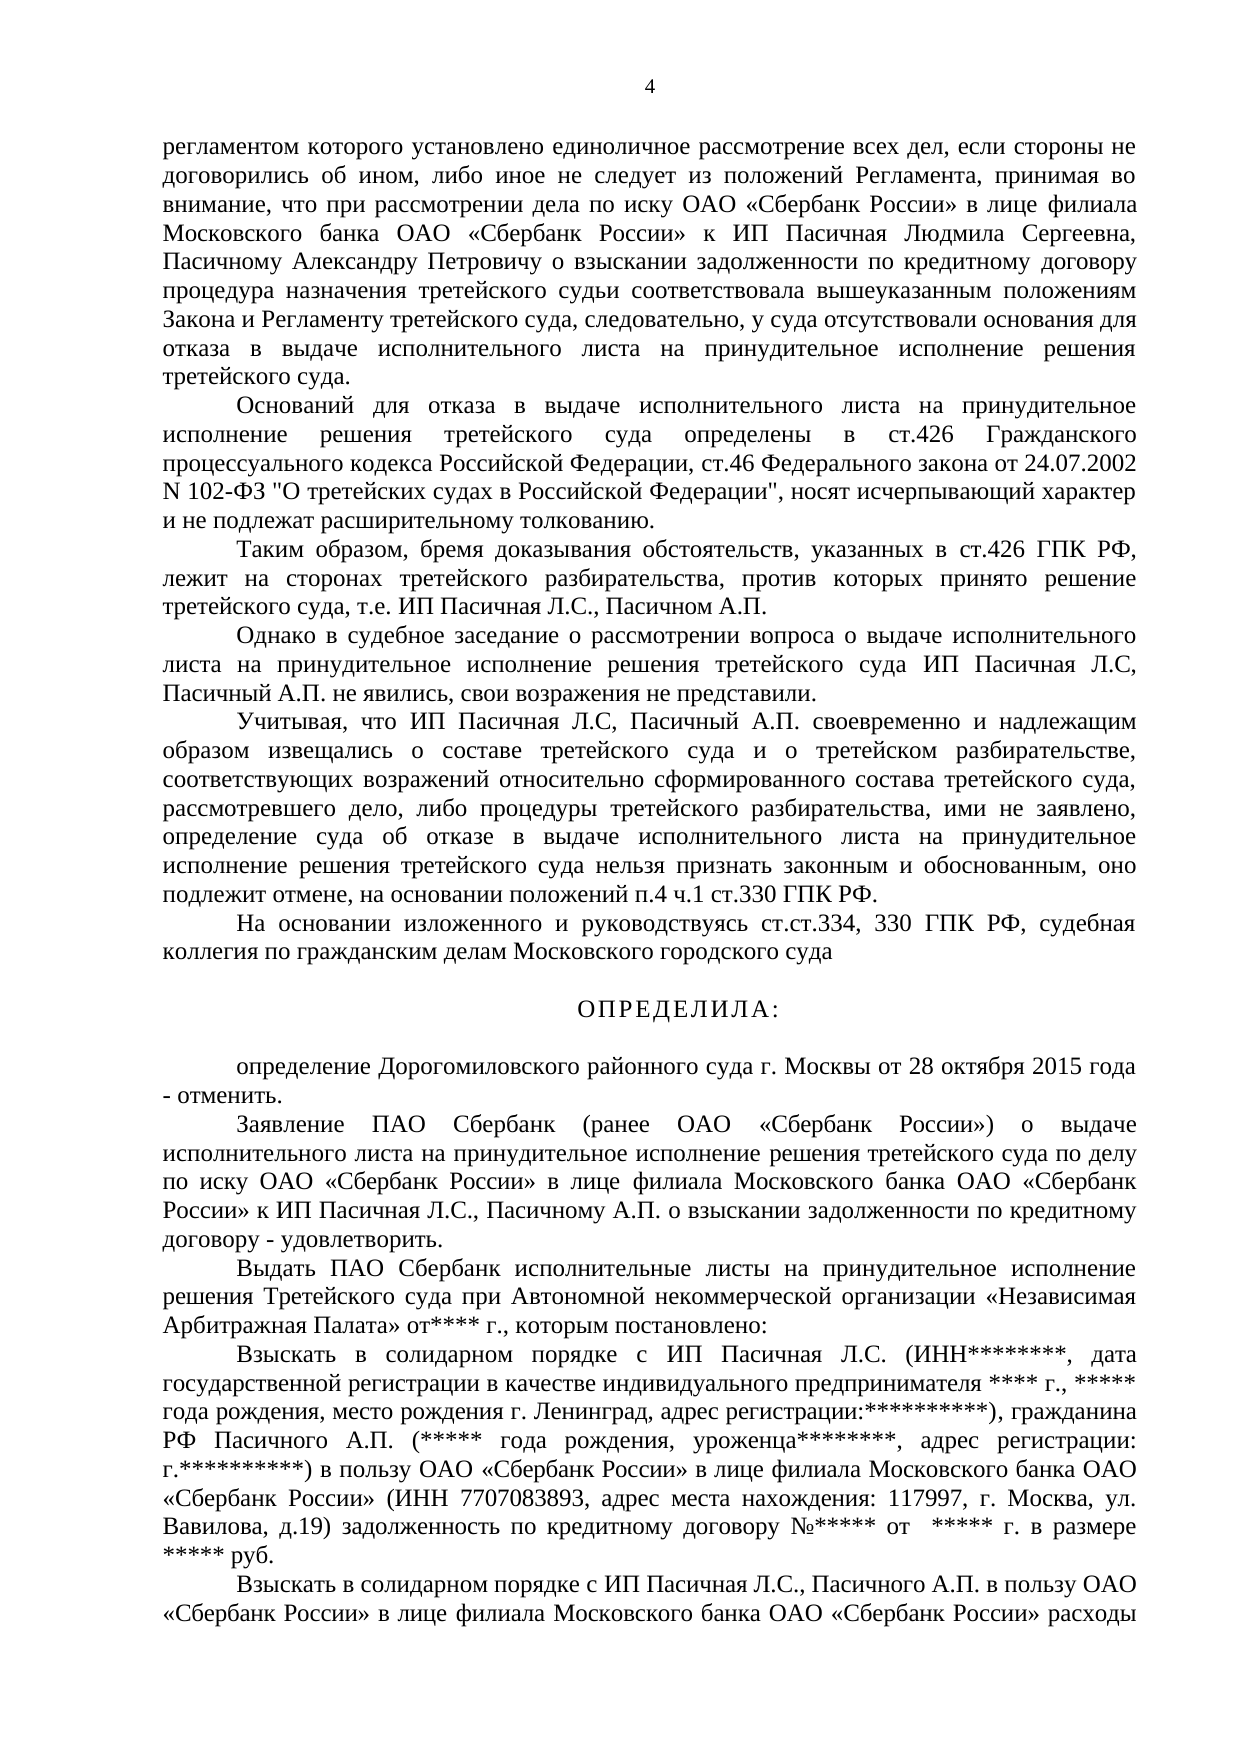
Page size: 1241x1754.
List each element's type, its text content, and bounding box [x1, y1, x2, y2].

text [162, 1569, 1137, 1626]
text определение Дорогомиловского районного суда г. Москвы от 28 октября 2015 года - отменить. [162, 1051, 1137, 1109]
text Учитывая, что ИП Пасичная Л.С, Пасичный А.П. своевременно и надлежащим образом извещались о составе третейского суда и о третейском разбирательстве, соответствующих возражений относительно сформированного состава третейского суда, рассмотревшего дело, либо процедуры третейского разбирательства, ими не заявлено, определение суда об отказе в выдаче исполнительного листа на принудительное исполнение решения третейского суда нельзя признать законным и обоснованным, оно подлежит отмене, на основании положений п.4 ч.1 ст.330 ГПК РФ. [162, 706, 1137, 908]
text Выдать ПАО Сбербанк исполнительные листы на принудительное исполнение решения Третейского суда при Автономной некоммерческой организации «Независимая Арбитражная Палата» от**** г., которым постановлено: [162, 1253, 1137, 1339]
text На основании изложенного и руководствуясь ст.ст.334, 330 ГПК РФ, судебная коллегия по гражданским делам Московского городского суда [162, 908, 1137, 965]
text Взыскать в солидарном порядке с ИП Пасичная Л.С. (ИНН********, дата государственной регистрации в качестве индивидуального предпринимателя **** г., ***** года рождения, место рождения г. Ленинград, адрес регистрации:**********), гражданина РФ Пасичного А.П. (***** года рождения, уроженца********, адрес регистрации: г.**********) в пользу ОАО «Сбербанк России» в лице филиала Московского банка ОАО «Сбербанк России» (ИНН 7707083893, адрес места нахождения: . Москва, ул. Вавилова, д.19) задолженность по кредитному договору №***** от ***** г. в размере ***** руб. [162, 1339, 1137, 1569]
text Однако в судебное заседание о рассмотрении вопроса о выдаче исполнительного листа на принудительное исполнение решения третейского суда ИП Пасичная Л.С, Пасичный А.П. не явились, свои возражения не представили. [162, 620, 1137, 706]
text Заявление ПАО Сбербанк (ранее ОАО «Сбербанк России») о выдаче исполнительного листа на принудительное исполнение решения третейского суда по делу по иску ОАО «Сбербанк России» в лице филиала Московского банка ОАО «Сбербанк России» к ИП Пасичная Л.С., Пасичному А.П. о взыскании задолженности по кредитному договору - удовлетворить. [162, 1109, 1137, 1253]
text ОПРЕДЕЛИЛА: [162, 994, 1137, 1023]
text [162, 131, 1137, 390]
text Таким образом, бремя доказывания обстоятельств, указанных в ст.426 ГПК РФ, лежит на сторонах третейского разбирательства, против которых принято решение третейского суда, т.е. ИП Пасичная Л.С., Пасичном А.П. [162, 534, 1137, 620]
text Оснований для отказа в выдаче исполнительного листа на принудительное исполнение решения третейского суда определены в ст.426 Гражданского процессуального кодекса Российской Федерации, ст.46 Федерального закона от 24.07.2002 N 102-ФЗ "О третейских судах в Российской Федерации", носят исчерпывающий характер и не подлежат расширительному толкованию. [162, 390, 1137, 534]
